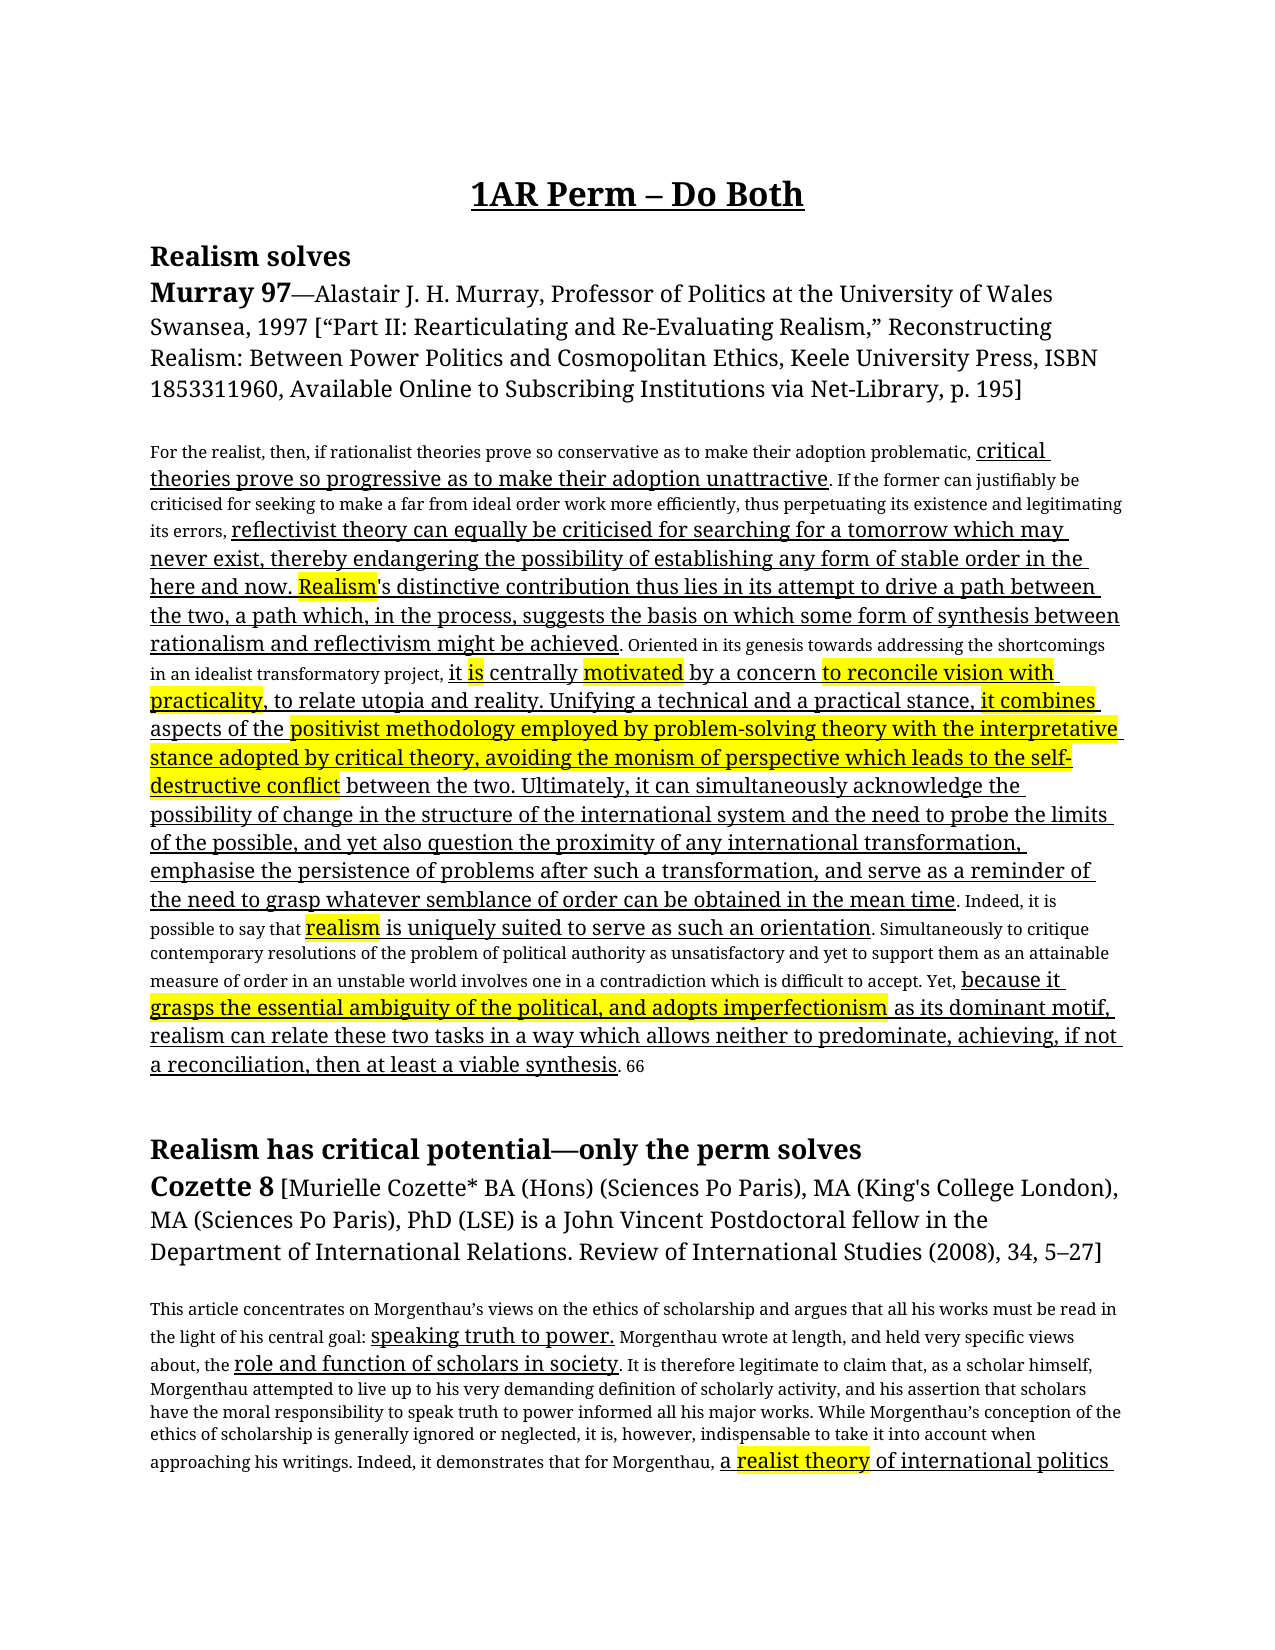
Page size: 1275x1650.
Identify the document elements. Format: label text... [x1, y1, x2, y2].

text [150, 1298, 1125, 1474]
text Cozette 8 [Murielle Cozette* BA (Hons) (Sciences Po Paris), MA (King's College London), MA (Sciences Po Paris), PhD (LSE) is a John Vincent Postdoctoral fellow in the Department of International Relations. Review of International Studies (2008), 34, 5–27] [150, 1167, 1125, 1267]
text Murray 97—Alastair J. H. Murray, Professor of Politics at the University of Wales Swansea, 1997 [“Part II: Rearticulating and Re-Evaluating Realism,” Reconstructing Realism: Between Power Politics and Cosmopolitan Ethics, Keele University Press, ISBN 1853311960, Available Online to Subscribing Institutions via Net-Library, p. 195] [150, 274, 1125, 404]
subtitle Realism solves [150, 237, 1125, 274]
subtitle Realism has critical potential—only the perm solves [150, 1131, 1125, 1167]
text For the realist, then, if rationalist theories prove so conservative as to make their adoption problematic, critical theories prove so progressive as to make their adoption unattractive. If the former can justifiably be criticised for seeking to make a far from ideal order work more efficiently, thus perpetuating its existence and legitimating its errors, reflectivist theory can equally be criticised for searching for a tomorrow which may never exist, thereby endangering the possibility of establishing any form of stable order in the here and now. Realism's distinctive contribution thus lies in its attempt to drive a path between the two, a path which, in the process, suggests the basis on which some form of synthesis between rationalism and reflectivism might be achieved. Oriented in its genesis towards addressing the shortcomings in an idealist transformatory project, it is centrally motivated by a concern to reconcile vision with practicality, to relate utopia and reality. Unifying a technical and a practical stance, it combines aspects of the positivist methodology employed by problem-solving theory with the interpretative stance adopted by critical theory, avoiding the monism of perspective which leads to the self-destructive conflict between the two. Ultimately, it can simultaneously acknowledge the possibility of change in the structure of the international system and the need to probe the limits of the possible, and yet also question the proximity of any international transformation, emphasise the persistence of problems after such a transformation, and serve as a reminder of the need to grasp whatever semblance of order can be obtained in the mean time. Indeed, it is possible to say that realism is uniquely suited to serve as such an orientation. Simultaneously to critique contemporary resolutions of the problem of political authority as unsatisfactory and yet to support them as an attainable measure of order in an unstable world involves one in a contradiction which is difficult to accept. Yet, because it grasps the essential ambiguity of the political, and adopts imperfectionism as its dominant motif, realism can relate these two tasks in a way which allows neither to predominate, achieving, if not a reconciliation, then at least a viable synthesis. 66 [150, 436, 1125, 1078]
subtitle 1AR Perm – Do Both [150, 171, 1125, 216]
